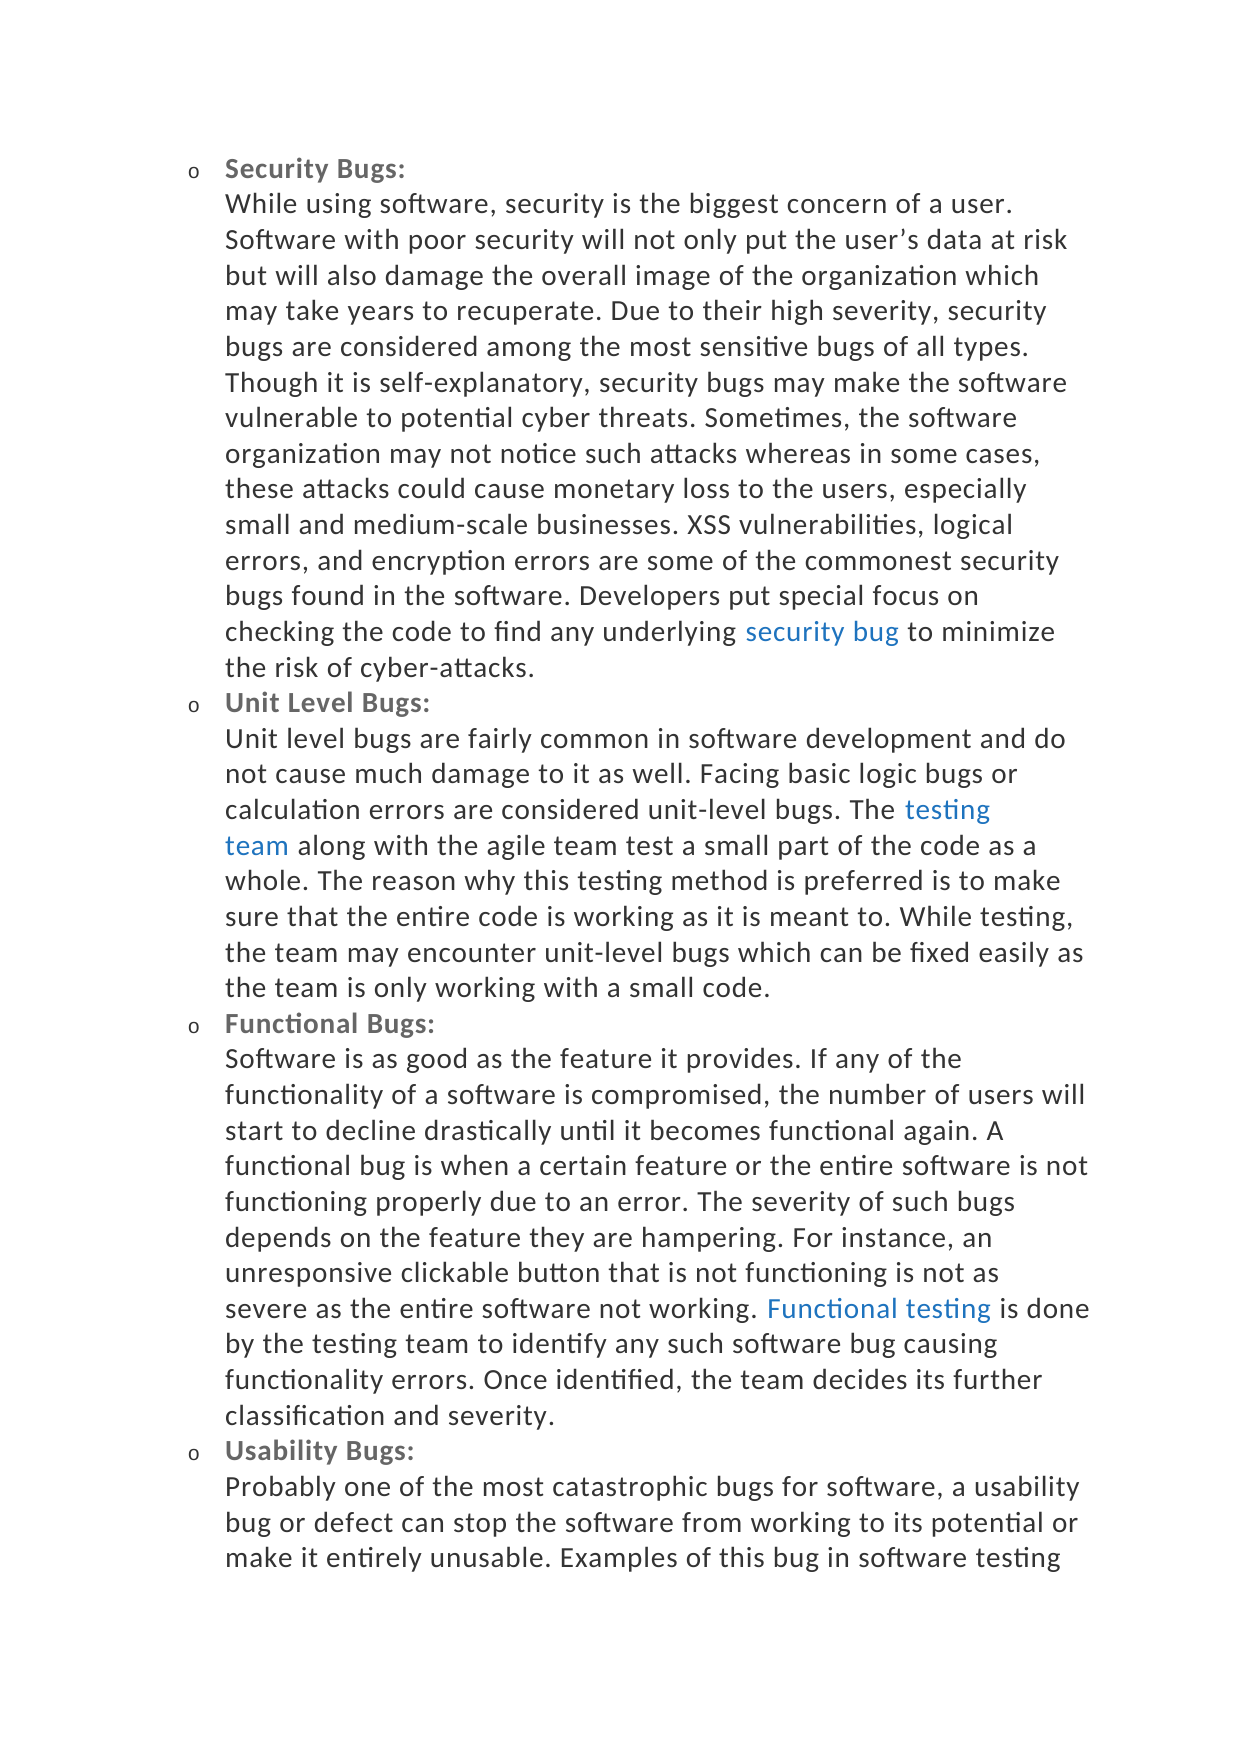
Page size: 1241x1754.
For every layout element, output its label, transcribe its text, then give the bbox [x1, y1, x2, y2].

list Functional Bugs: Software is as good as the feature it provides. If any of the functionality of a software is compromised, the number of users will start to decline drastically until it becomes functional again. A functional bug is when a certain feature or the entire software is not functioning properly due to an error. The severity of such bugs depends on the feature they are hampering. For instance, an unresponsive clickable button that is not functioning is not as severe as the entire software not working. Functional testing is done by the testing team to identify any such software bug causing functionality errors. Once identified, the team decides its further classification and severity. [187, 1005, 1090, 1432]
list Security Bugs: While using software, security is the biggest concern of a user. Software with poor security will not only put the user’s data at risk but will also damage the overall image of the organization which may take years to recuperate. Due to their high severity, security bugs are considered among the most sensitive bugs of all types. Though it is self-explanatory, security bugs may make the software vulnerable to potential cyber threats. Sometimes, the software organization may not notice such attacks whereas in some cases, these attacks could cause monetary loss to the users, especially small and medium-scale businesses. XSS vulnerabilities, logical errors, and encryption errors are some of the commonest security bugs found in the software. Developers put special focus on checking the code to find any underlying security bug to minimize the risk of cyber-attacks. [187, 150, 1090, 684]
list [187, 1432, 1090, 1575]
list Unit Level Bugs: Unit level bugs are fairly common in software development and do not cause much damage to it as well. Facing basic logic bugs or calculation errors are considered unit-level bugs. The testing team along with the agile team test a small part of the code as a whole. The reason why this testing method is preferred is to make sure that the entire code is working as it is meant to. While testing, the team may encounter unit-level bugs which can be fixed easily as the team is only working with a small code. [187, 684, 1090, 1005]
